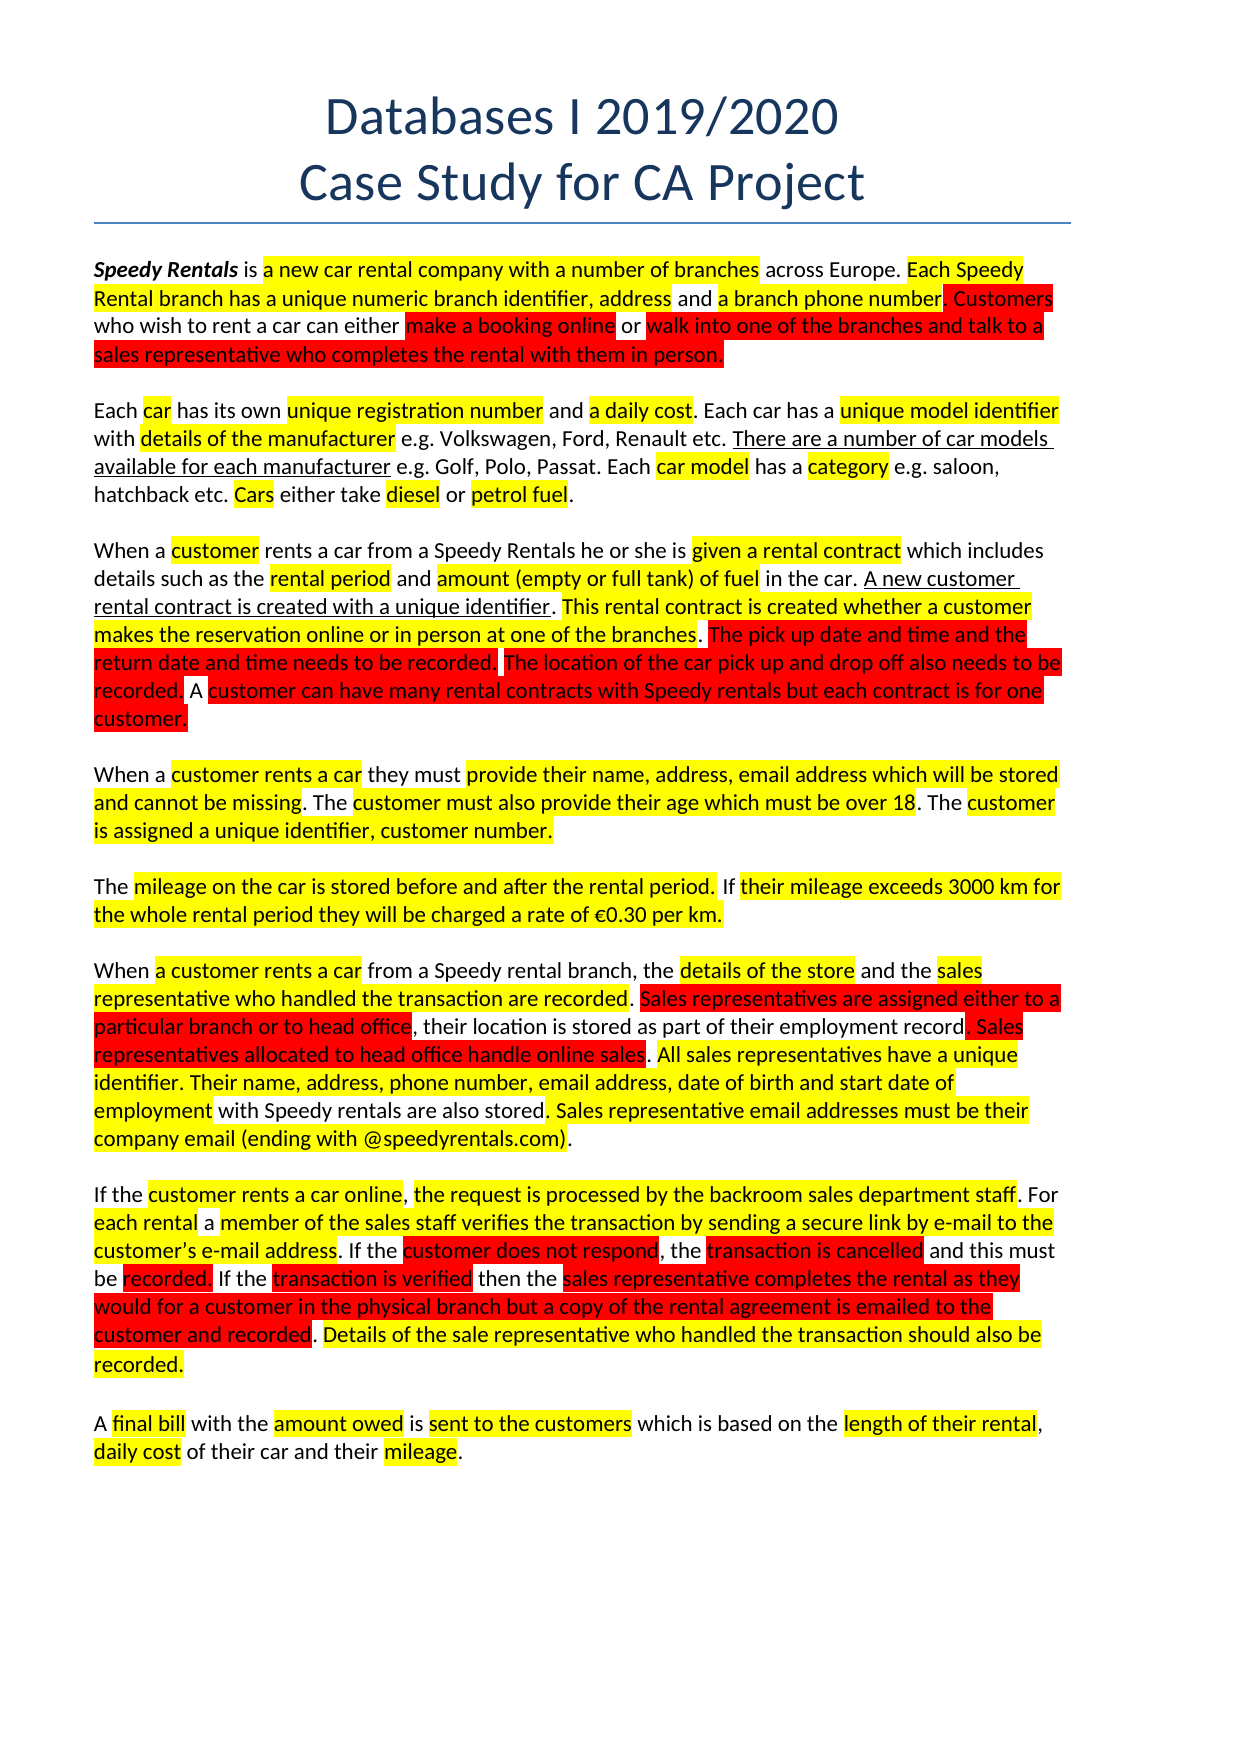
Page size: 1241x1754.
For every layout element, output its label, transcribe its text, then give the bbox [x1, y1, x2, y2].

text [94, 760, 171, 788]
text The mileage on the car is stored before and after the rental period. If their mileage exceeds 3000 km for the whole rental period they will be charged a rate of €0.30 per km. [717, 872, 1071, 928]
text If the customer rents a car online, the request is processed by the backroom sales department staff. For each rental a member of the sales staff verifies the transaction by sending a secure link by e-mail to the customer’s e-mail address. If the customer does not respond, the transaction is cancelled and this must be recorded. If the transaction is verified then the sales representative completes the rental as they would for a customer in the physical branch but a copy of the rental agreement is emailed to the customer and recorded. Details of the sale representative who handled the transaction should also be recorded. [94, 1180, 1071, 1379]
text When a customer rents a car they must provide their name, address, email address which will be stored and cannot be missing. The customer must also provide their age which must be over 18. The customer is assigned a unique identifier, customer number. [554, 760, 1071, 844]
text Speedy Rentals is a new car rental company with a number of branches across Europe. Each Speedy Rental branch has a unique numeric branch identifier, address and a branch phone number. Customers who wish to rent a car can either make a booking online or walk into one of the branches and talk to a sales representative who completes the rental with them in person. [724, 256, 1071, 368]
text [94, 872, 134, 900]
title Databases I 2019/2020 [94, 82, 1071, 148]
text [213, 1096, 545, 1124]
text When a customer rents a car from a Speedy rental branch, the details of the store and the sales representative who handled the transaction are recorded. Sales representatives are assigned either to a particular branch or to head office, their location is stored as part of their employment record. Sales representatives allocated to head office handle online sales. All sales representatives have a unique identifier. Their name, address, phone number, email address, date of birth and start date of employment with Speedy rentals are also stored. Sales representative email addresses must be their company email (ending with @speedyrentals.com). [362, 956, 965, 1068]
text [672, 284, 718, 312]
text When a customer rents a car from a Speedy rental branch, the details of the store and the sales representative who handled the transaction are recorded. Sales representatives are assigned either to a particular branch or to head office, their location is stored as part of their employment record. Sales representatives allocated to head office handle online sales. All sales representatives have a unique identifier. Their name, address, phone number, email address, date of birth and start date of employment with Speedy rentals are also stored. Sales representative email addresses must be their company email (ending with @speedyrentals.com). [567, 956, 1071, 1152]
text Each car has its own unique registration number and a daily cost. Each car has a unique model identifier with details of the manufacturer e.g. Volkswagen, Ford, Renault etc. There are a number of car models available for each manufacturer e.g. Golf, Polo, Passat. Each car model has a category e.g. saloon, hatchback etc. Cars either take diesel or petrol fuel. [94, 396, 1071, 508]
text A final bill with the amount owed is sent to the customers which is based on the length of their rental, daily cost of their car and their mileage. [94, 1409, 1071, 1466]
text When a customer rents a car from a Speedy Rentals he or she is given a rental contract which includes details such as the rental period and amount (empty or full tank) of fuel in the car. A new customer rental contract is created with a unique identifier. This rental contract is created whether a customer makes the reservation online or in person at one of the branches. The pick up date and time and the return date and time needs to be recorded. The location of the car pick up and drop off also needs to be recorded. A customer can have many rental contracts with Speedy rentals but each contract is for one customer. [94, 536, 692, 620]
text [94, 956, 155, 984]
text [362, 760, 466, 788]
text When a customer rents a car from a Speedy Rentals he or she is given a rental contract which includes details such as the rental period and amount (empty or full tank) of fuel in the car. A new customer rental contract is created with a unique identifier. This rental contract is created whether a customer makes the reservation online or in person at one of the branches. The pick up date and time and the return date and time needs to be recorded. The location of the car pick up and drop off also needs to be recorded. A customer can have many rental contracts with Speedy rentals but each contract is for one customer. [184, 536, 1071, 732]
text Speedy Rentals is a new car rental company with a number of branches across Europe. Each Speedy Rental branch has a unique numeric branch identifier, address and a branch phone number. Customers who wish to rent a car can either make a booking online or walk into one of the branches and talk to a sales representative who completes the rental with them in person. [94, 256, 405, 340]
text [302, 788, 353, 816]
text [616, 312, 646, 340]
title Case Study for CA Project [94, 148, 1071, 222]
